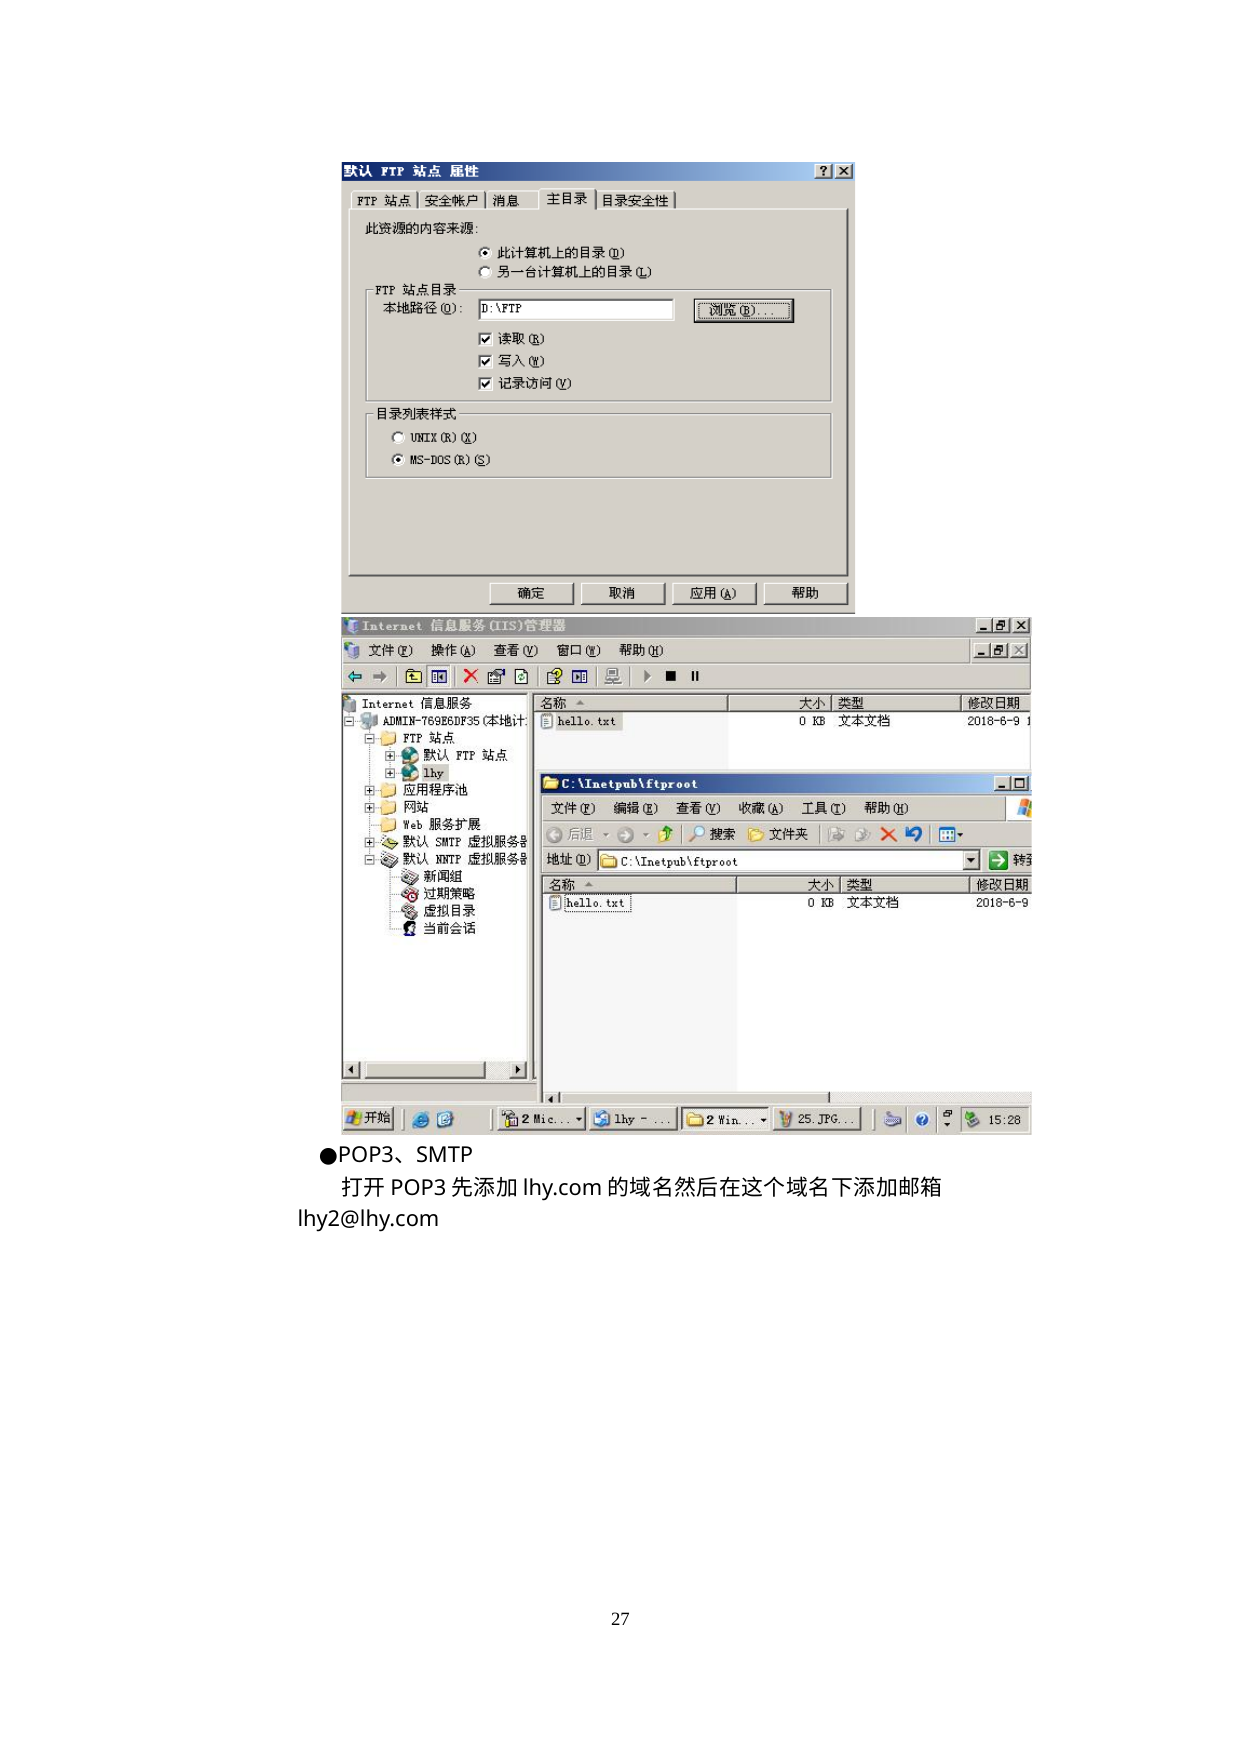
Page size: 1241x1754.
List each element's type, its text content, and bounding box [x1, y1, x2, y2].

picture [341, 162, 856, 614]
text ●POP3、SMTP [319, 1137, 942, 1169]
text 打开POP3先添加lhy.com的域名然后在这个域名下添加邮箱lhy2@lhy.com [297, 1169, 942, 1234]
picture [341, 617, 1032, 1135]
